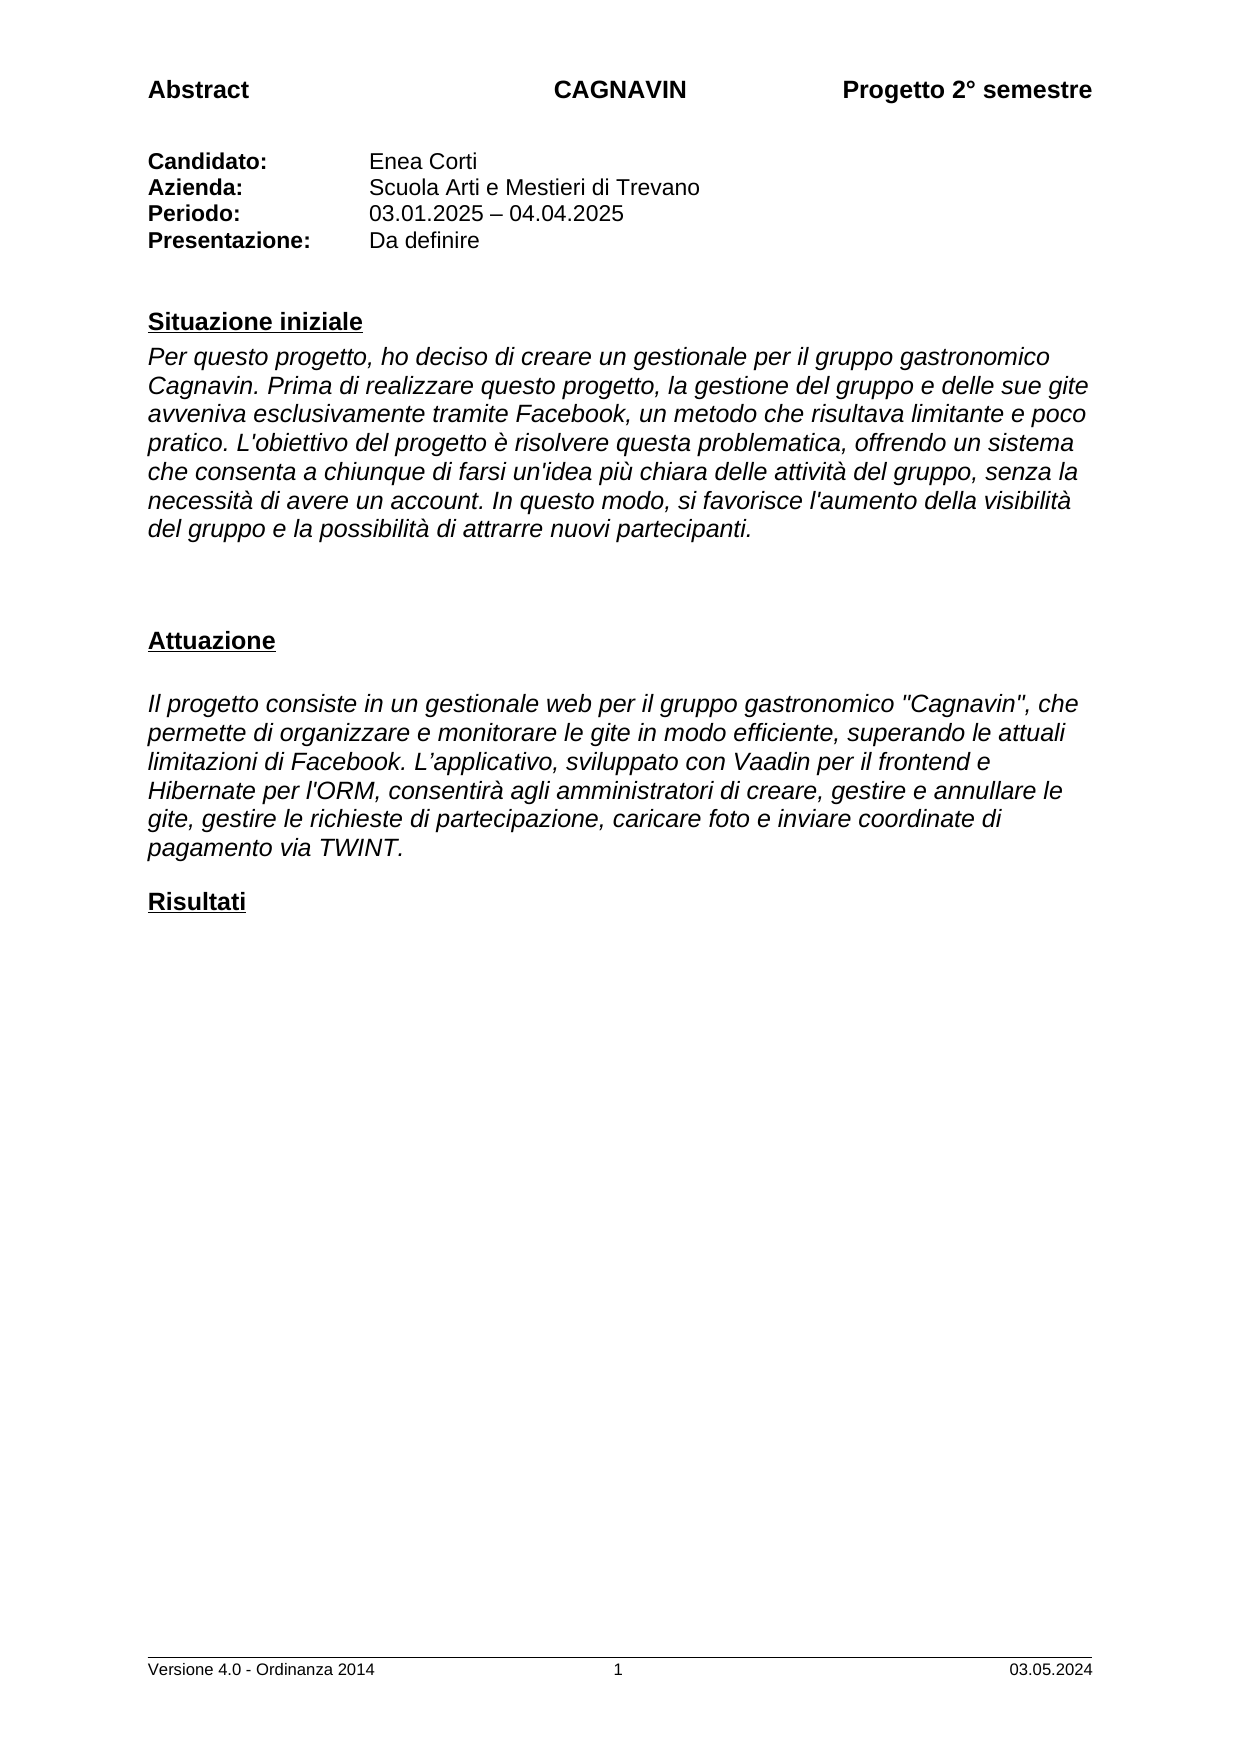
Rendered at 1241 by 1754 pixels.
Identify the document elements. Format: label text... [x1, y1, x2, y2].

text Periodo: 03.01.2025 – 04.04.2025 [148, 200, 1092, 227]
text Per questo progetto, ho deciso di creare un gestionale per il gruppo gastronomico Cagnavin. Prima di realizzare questo progetto, la gestione del gruppo e delle sue gite avveniva esclusivamente tramite Facebook, un metodo che risultava limitante e poco pratico. L'obiettivo del progetto è risolvere questa problematica, offrendo un sistema che consenta a chiunque di farsi un'idea più chiara delle attività del gruppo, senza la necessità di avere un account. In questo modo, si favorisce l'aumento della visibilità del gruppo e la possibilità di attrarre nuovi partecipanti. [148, 342, 1092, 543]
subtitle Risultati [148, 887, 1092, 916]
text Azienda: Scuola Arti e Mestieri di Trevano [148, 174, 1092, 200]
subtitle Attuazione [148, 626, 1092, 654]
text Candidato: Enea Corti [148, 148, 1092, 174]
subtitle Situazione iniziale [148, 307, 1092, 336]
text Presentazione: Da definire [148, 227, 1092, 253]
text Il progetto consiste in un gestionale web per il gruppo gastronomico "Cagnavin", che permette di organizzare e monitorare le gite in modo efficiente, superando le attuali limitazioni di Facebook. L’applicativo, sviluppato con Vaadin per il frontend e Hibernate per l'ORM, consentirà agli amministratori di creare, gestire e annullare le gite, gestire le richieste di partecipazione, caricare foto e inviare coordinate di pagamento via TWINT. [148, 689, 1092, 862]
